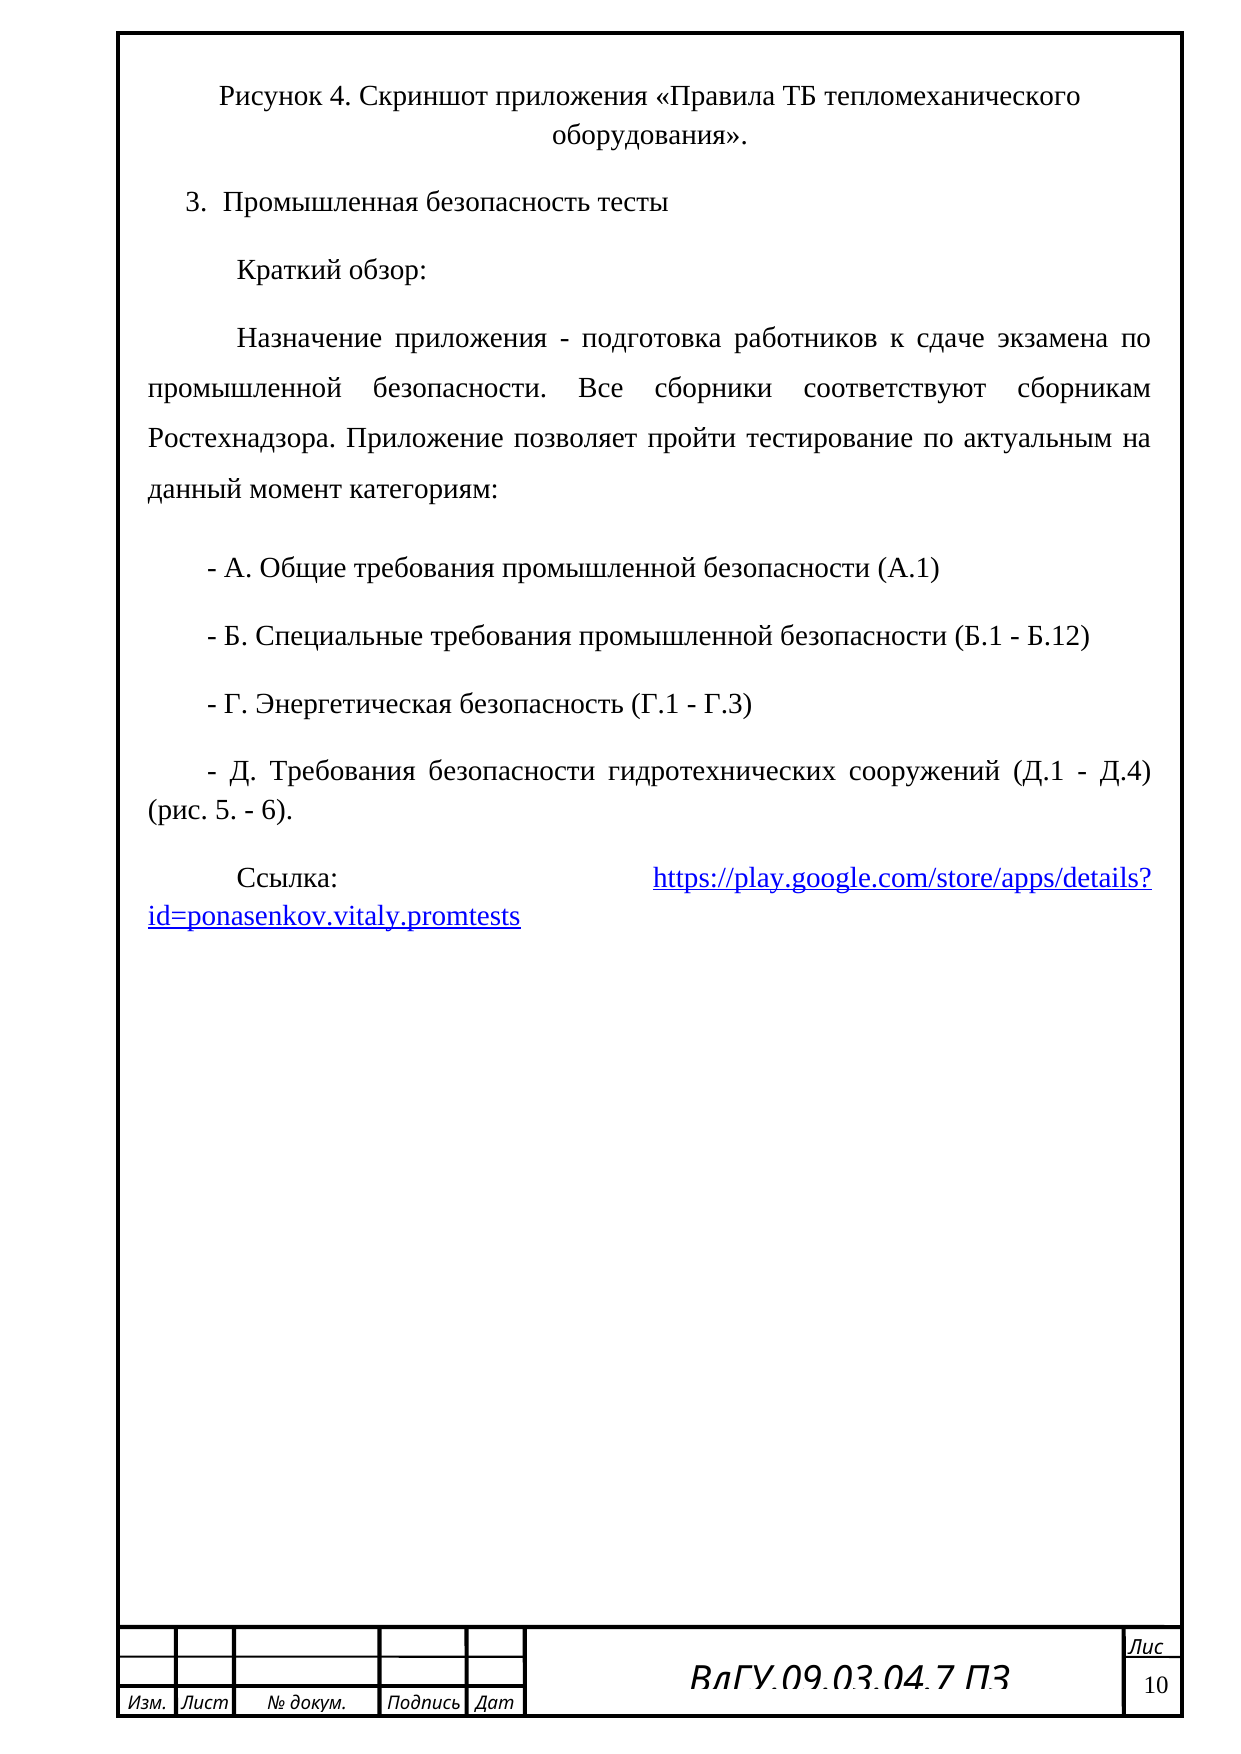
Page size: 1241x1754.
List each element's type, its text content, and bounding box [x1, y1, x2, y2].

text - Б. Специальные требования промышленной безопасности (Б.1 - Б.12) [148, 618, 1152, 652]
text Рисунок 4. Скриншот приложения «Правила ТБ тепломеханического оборудования». [148, 78, 1152, 150]
text Краткий обзор: [148, 252, 1152, 286]
text - А. Общие требования промышленной безопасности (A.1) [148, 550, 1152, 584]
text Назначение приложения - подготовка работников к сдаче экзамена по промышленной безопасности. Все сборники соответствуют сборникам Ростехнадзора. Приложение позволяет пройти тестирование по актуальным на данный момент категориям: [148, 320, 1152, 504]
text - Д. Требования безопасности гидротехнических сооружений (Д.1 - Д.4) (рис. 5. - 6). [148, 753, 1152, 826]
text Ссылка: https://play.google.com/store/apps/details?id=ponasenkov.vitaly.promtests [148, 860, 1152, 932]
text - Г. Энергетическая безопасность (Г.1 - Г.3) [148, 686, 1152, 719]
list Промышленная безопасность тесты [185, 184, 1152, 218]
